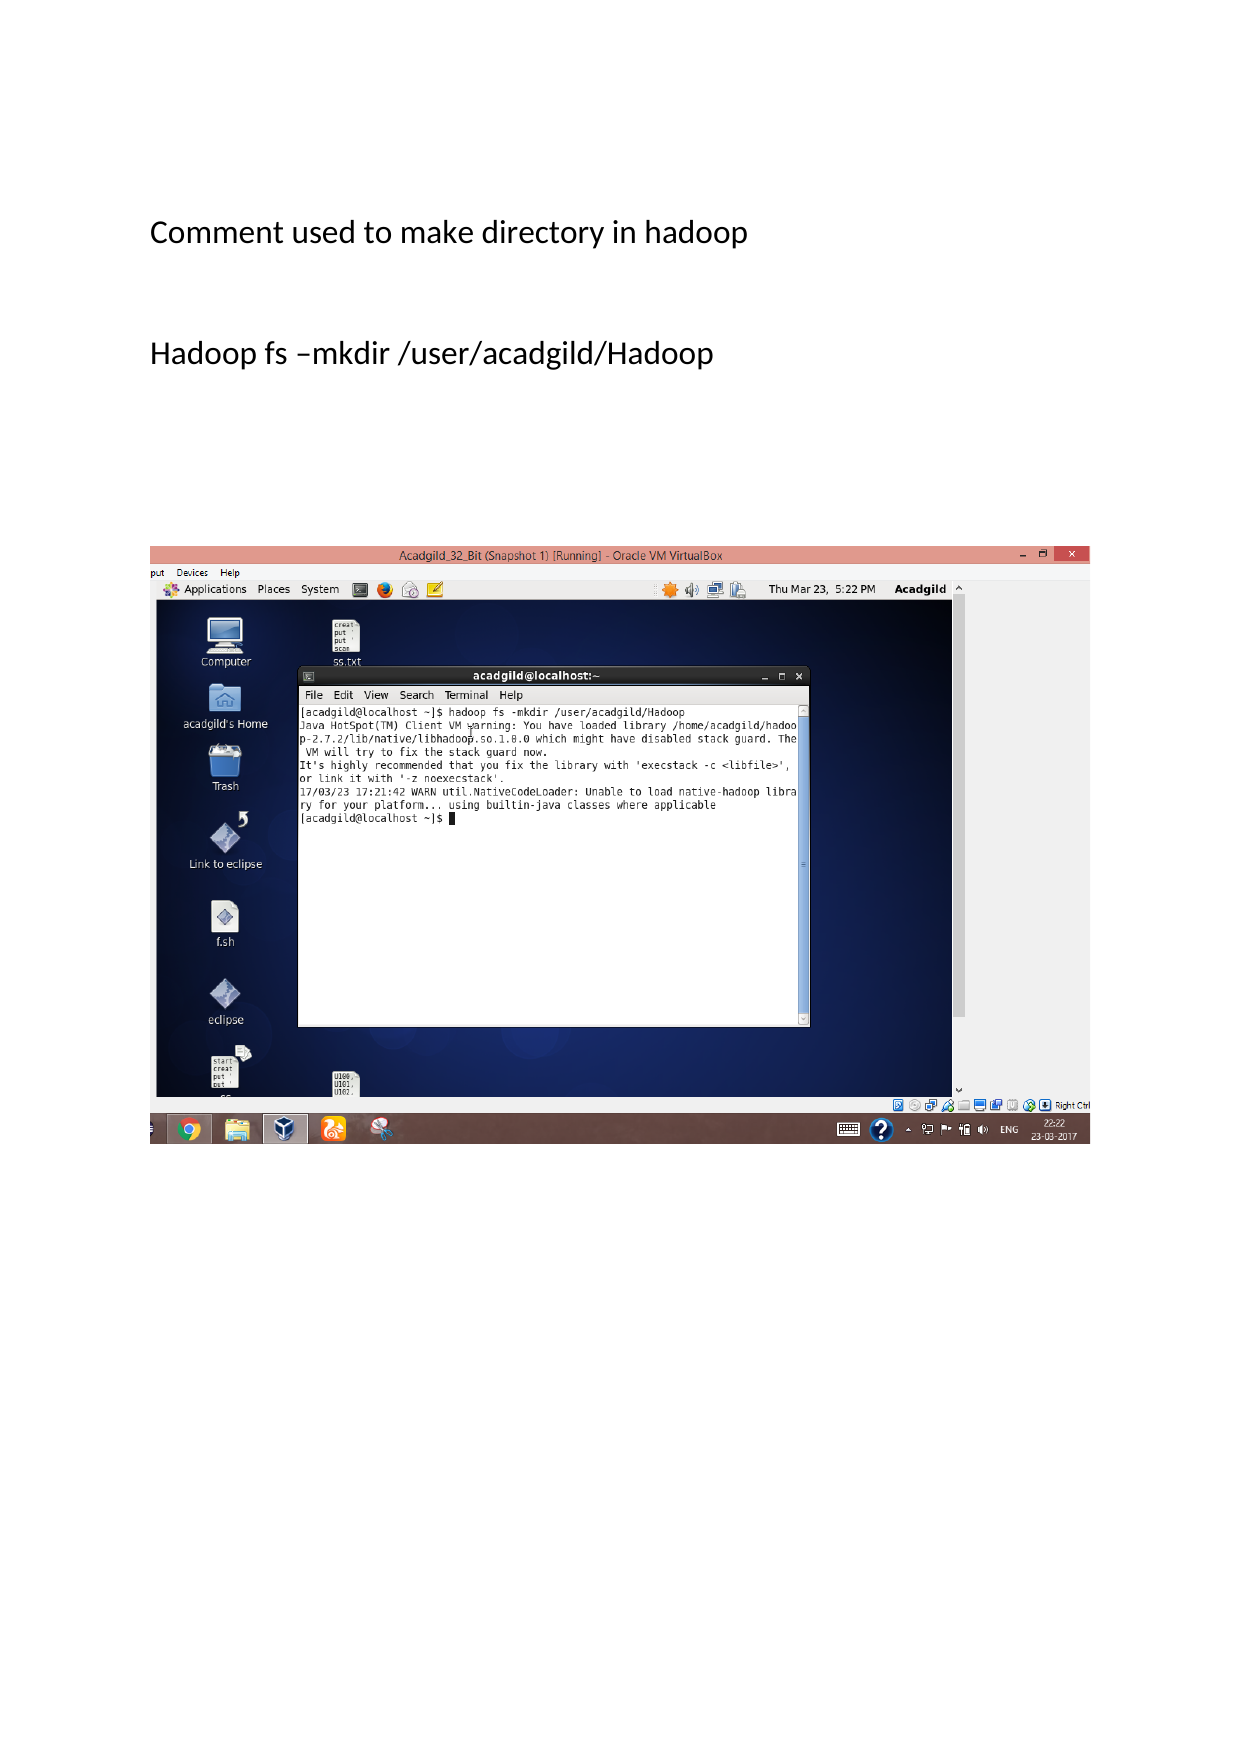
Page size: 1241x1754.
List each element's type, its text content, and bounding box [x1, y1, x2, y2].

text Comment used to make directory in hadoop [150, 211, 1090, 251]
text Hadoop fs –mkdir /user/acadgild/Hadoop [150, 332, 1090, 373]
picture [150, 546, 1091, 1144]
